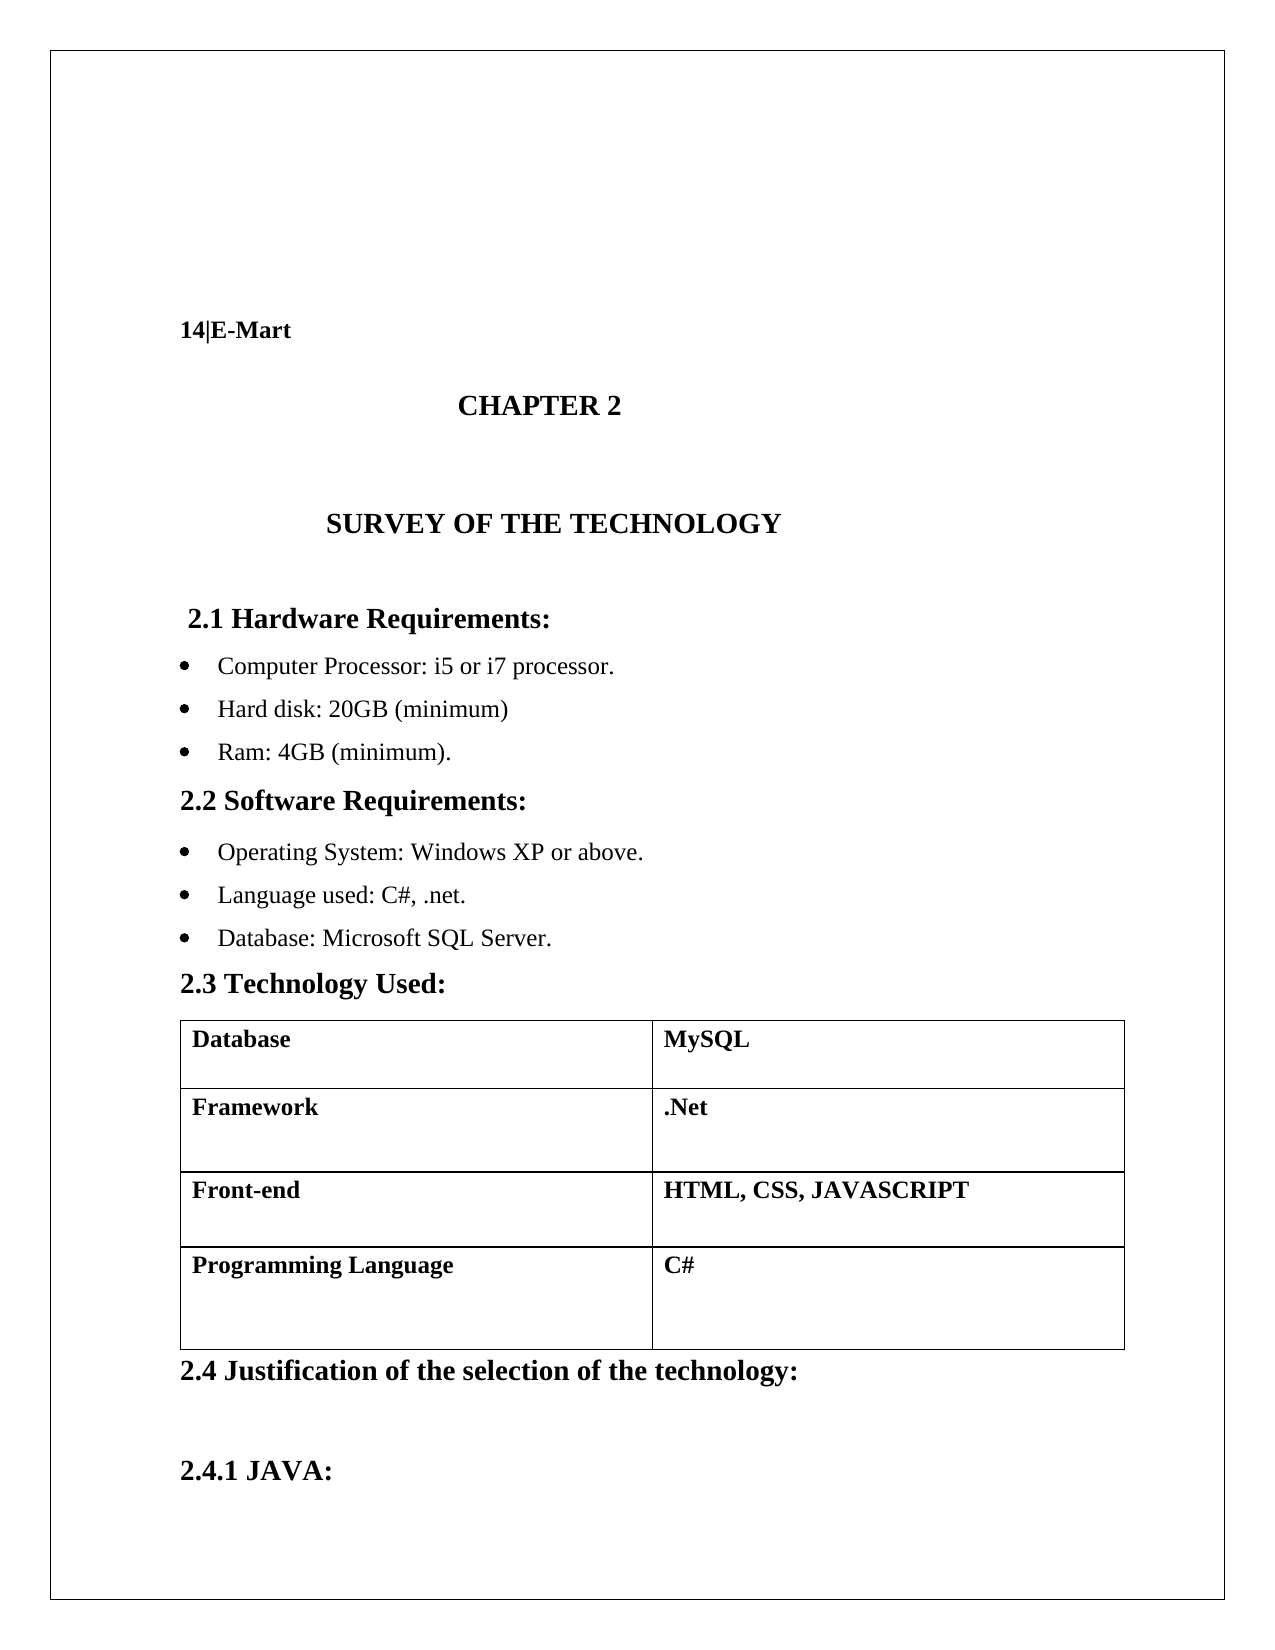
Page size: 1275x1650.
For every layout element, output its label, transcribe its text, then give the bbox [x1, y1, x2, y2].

list Operating System: Windows XP or above. [180, 837, 1095, 866]
table_cell Programming Language [181, 1248, 652, 1348]
list Computer Processor: i5 or i7 processor. [180, 651, 1095, 680]
table_cell Framework [181, 1089, 652, 1171]
list Hard disk: 20GB (minimum) [180, 694, 1095, 723]
list Database: Microsoft SQL Server. [180, 923, 1095, 952]
list 2.4.1 JAVA: [180, 1453, 1095, 1487]
list SURVEY OF THE TECHNOLOGY [217, 507, 1095, 540]
list Language used: C#, .net. [180, 880, 1095, 909]
list Ram: 4GB (minimum). [180, 737, 1095, 766]
list 2.4 Justification of the selection of the technology: [180, 1353, 1095, 1386]
list 2.1 Hardware Requirements: [180, 601, 1095, 634]
list CHAPTER 2 [450, 388, 1095, 421]
list 14|E-Mart [180, 315, 1095, 344]
table_cell Front-end [181, 1173, 652, 1246]
table_cell HTML, CSS, JAVASCRIPT [653, 1173, 1124, 1246]
table_cell .Net [653, 1089, 1124, 1171]
table_header MySQL [653, 1021, 1124, 1088]
list 2.3 Technology Used: [180, 966, 1095, 1000]
table_cell C# [653, 1248, 1124, 1348]
table_header Database [181, 1021, 652, 1088]
text 2.2 Software Requirements: [180, 783, 1095, 817]
